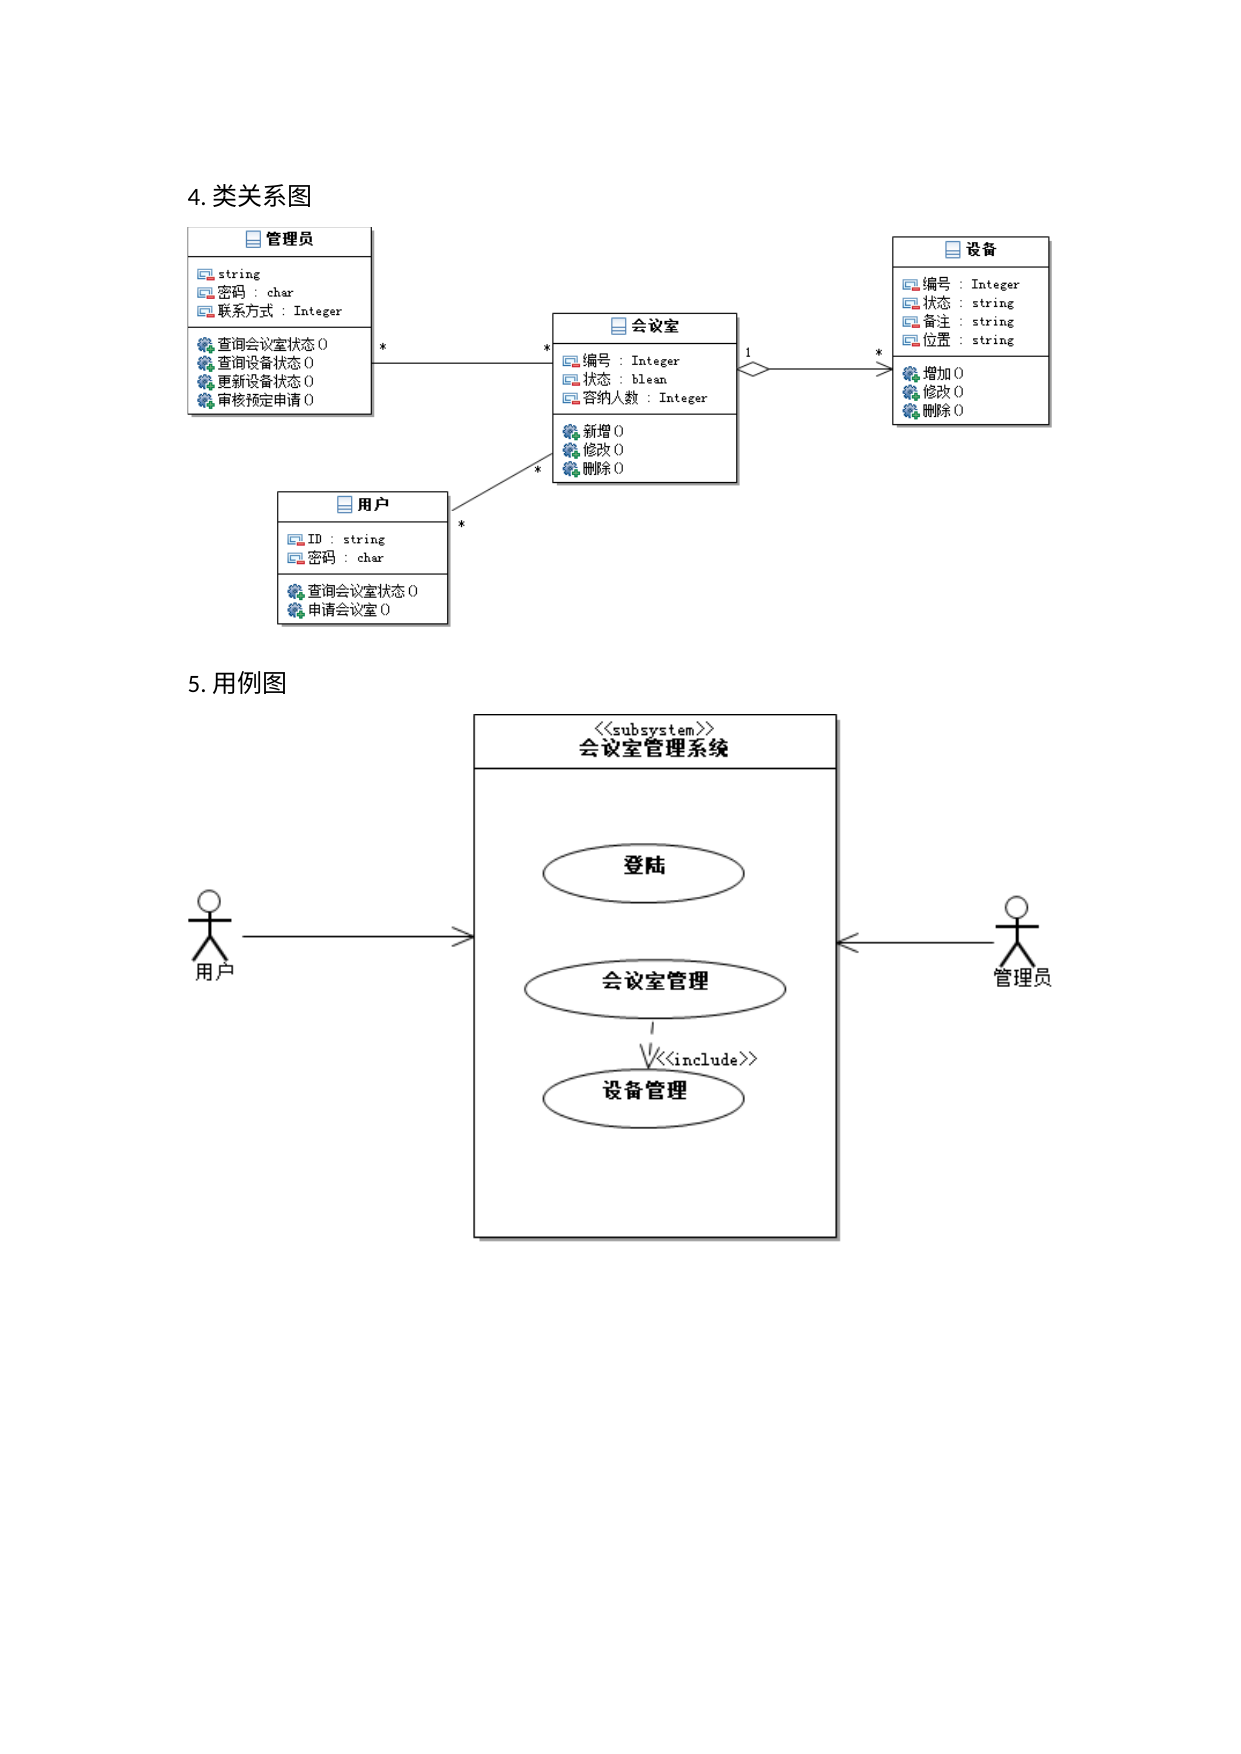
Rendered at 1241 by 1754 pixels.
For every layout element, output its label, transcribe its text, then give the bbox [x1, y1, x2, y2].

text 4. 类关系图 [187, 162, 1053, 227]
picture [187, 227, 1053, 628]
text 5. 用例图 [187, 649, 1053, 714]
picture [187, 714, 1053, 1243]
